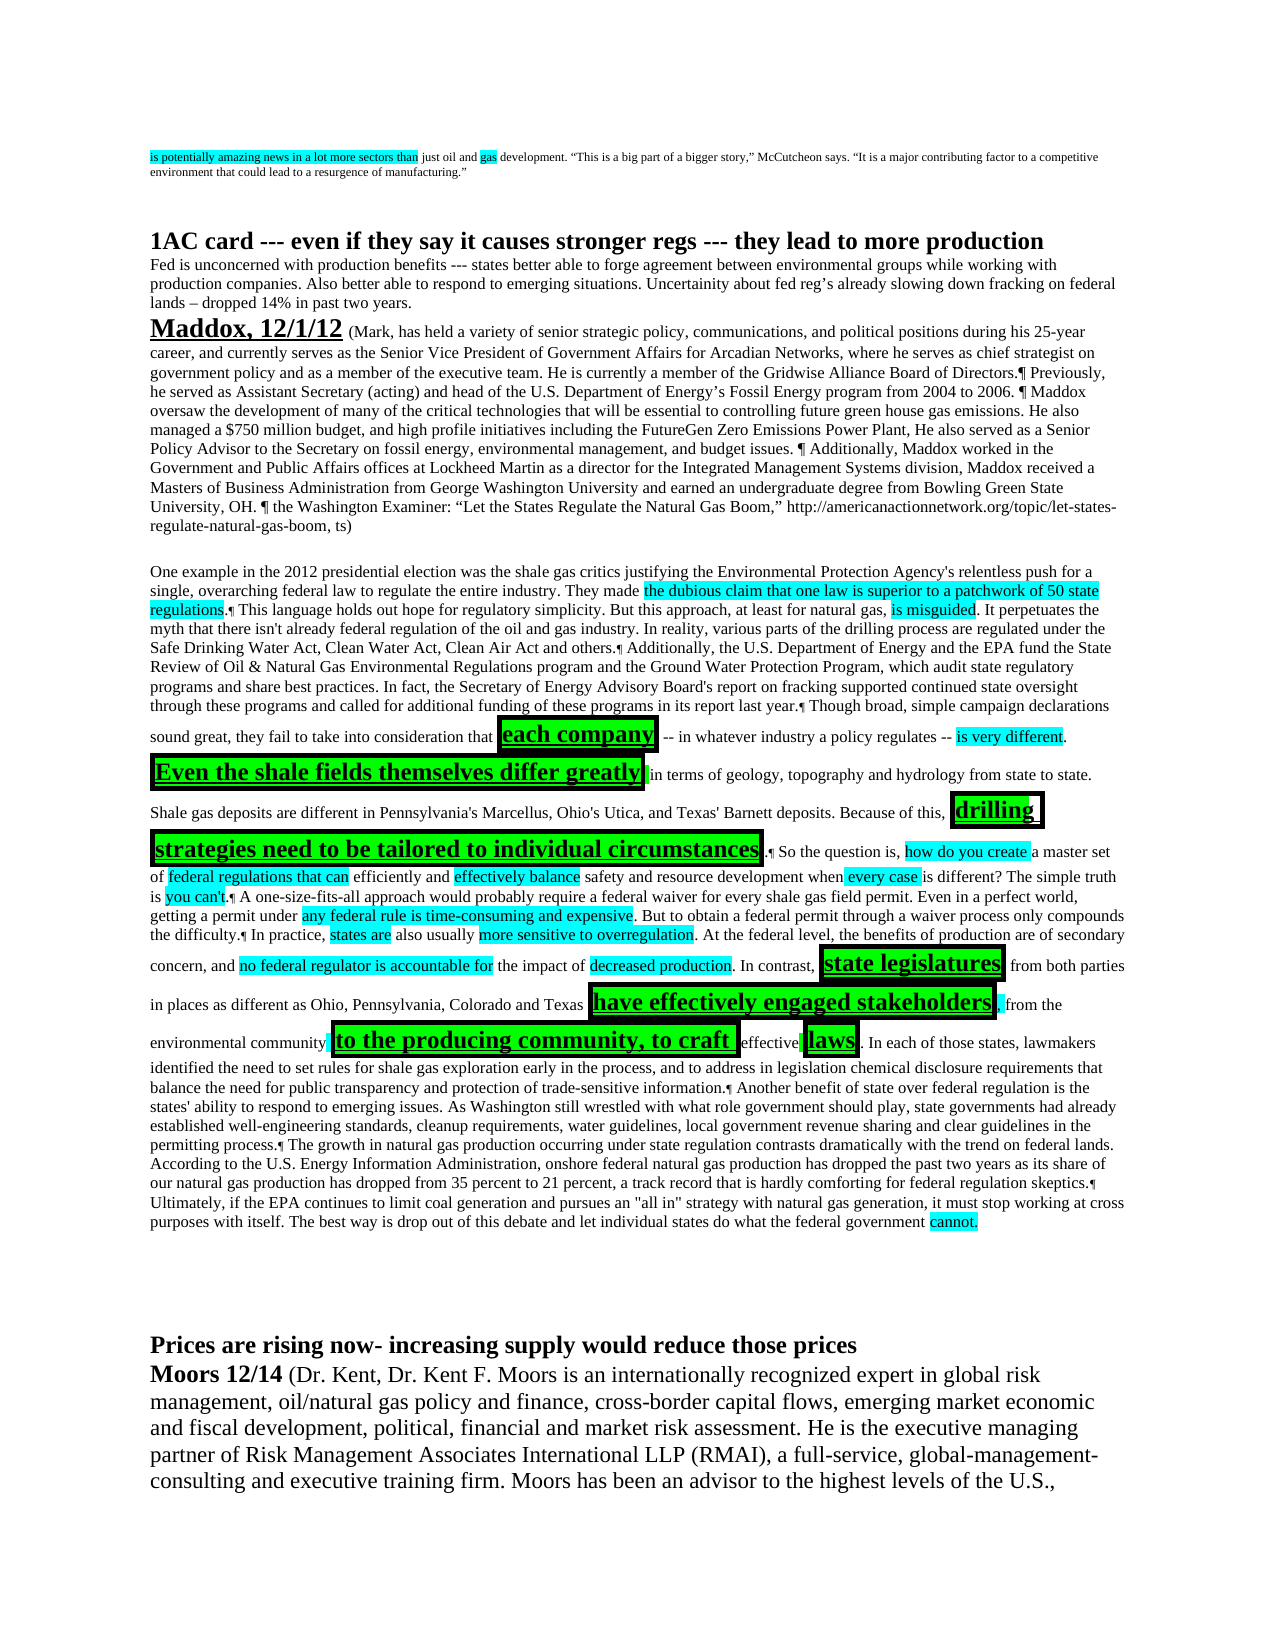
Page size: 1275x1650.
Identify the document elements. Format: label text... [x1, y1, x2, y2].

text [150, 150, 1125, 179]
subtitle 1AC card --- even if they say it causes stronger regs --- they lead to more production [150, 226, 1125, 255]
text Fed is unconcerned with production benefits --- states better able to forge agreement between environmental groups while working with production companies. Also better able to respond to emerging situations. Uncertainity about fed reg’s already slowing down fracking on federal lands – dropped 14% in past two years. [150, 255, 1125, 312]
text Maddox, 12/1/12 (Mark, has held a variety of senior strategic policy, communications, and political positions during his 25-year career, and currently serves as the Senior Vice President of Government Affairs for Arcadian Networks, where he serves as chief strategist on government policy and as a member of the executive team. He is currently a member of the Gridwise Alliance Board of Directors.¶ Previously, he served as Assistant Secretary (acting) and head of the U.S. Department of Energy’s Fossil Energy program from 2004 to 2006. ¶ Maddox oversaw the development of many of the critical technologies that will be essential to controlling future green house gas emissions. He also managed a $750 million budget, and high profile initiatives including the FutureGen Zero Emissions Power Plant, He also served as a Senior Policy Advisor to the Secretary on fossil energy, environmental management, and budget issues. ¶ Additionally, Maddox worked in the Government and Public Affairs offices at Lockheed Martin as a director for the Integrated Management Systems division, Maddox received a Masters of Business Administration from George Washington University and earned an undergraduate degree from Bowling Green State University, OH. ¶ the Washington Examiner: “Let the States Regulate the Natural Gas Boom,” http://americanactionnetwork.org/topic/let-states-regulate-natural-gas-boom, ts) [150, 312, 1125, 535]
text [150, 1359, 1125, 1493]
subtitle Prices are rising now- increasing supply would reduce those prices [150, 1331, 1125, 1359]
text One example in the 2012 presidential election was the shale gas critics justifying the Environmental Protection Agency's relentless push for a single, overarching federal law to regulate the entire industry. They made the dubious claim that one law is superior to a patchwork of 50 state regulations.¶ This language holds out hope for regulatory simplicity. But this approach, at least for natural gas, is misguided. It perpetuates the myth that there isn't already federal regulation of the oil and gas industry. In reality, various parts of the drilling process are regulated under the Safe Drinking Water Act, Clean Water Act, Clean Air Act and others.¶ Additionally, the U.S. Department of Energy and the EPA fund the State Review of Oil & Natural Gas Environmental Regulations program and the Ground Water Protection Program, which audit state regulatory programs and share best practices. In fact, the Secretary of Energy Advisory Board's report on fracking supported continued state oversight through these programs and called for additional funding of these programs in its report last year.¶ Though broad, simple campaign declarations sound great, they fail to take into consideration that each company -- in whatever industry a policy regulates -- is very different. Even the shale fields themselves differ greatly in terms of geology, topography and hydrology from state to state. Shale gas deposits are different in Pennsylvania's Marcellus, Ohio's Utica, and Texas' Barnett deposits. Because of this, drilling strategies need to be tailored to individual circumstances.¶ So the question is, how do you create a master set of federal regulations that can efficiently and effectively balance safety and resource development when every case is different? The simple truth is you can't.¶ A one-size-fits-all approach would probably require a federal waiver for every shale gas field permit. Even in a perfect world, getting a permit under any federal rule is time-consuming and expensive. But to obtain a federal permit through a waiver process only compounds the difficulty.¶ In practice, states are also usually more sensitive to overregulation. At the federal level, the benefits of production are of secondary concern, and no federal regulator is accountable for the impact of decreased production. In contrast, state legislatures from both parties in places as different as Ohio, Pennsylvania, Colorado and Texas have effectively engaged stakeholders, from the environmental community to the producing community, to craft effective laws. In each of those states, lawmakers identified the need to set rules for shale gas exploration early in the process, and to address in legislation chemical disclosure requirements that balance the need for public transparency and protection of trade-sensitive information.¶ Another benefit of state over federal regulation is the states' ability to respond to emerging issues. As Washington still wrestled with what role government should play, state governments had already established well-engineering standards, cleanup requirements, water guidelines, local government revenue sharing and clear guidelines in the permitting process.¶ The growth in natural gas production occurring under state regulation contrasts dramatically with the trend on federal lands. According to the U.S. Energy Information Administration, onshore federal natural gas production has dropped the past two years as its share of our natural gas production has dropped from 35 percent to 21 percent, a track record that is hardly comforting for federal regulation skeptics.¶ Ultimately, if the EPA continues to limit coal generation and pursues an "all in" strategy with natural gas generation, it must stop working at cross purposes with itself. The best way is drop out of this debate and let individual states do what the federal government cannot. [150, 561, 1125, 1231]
